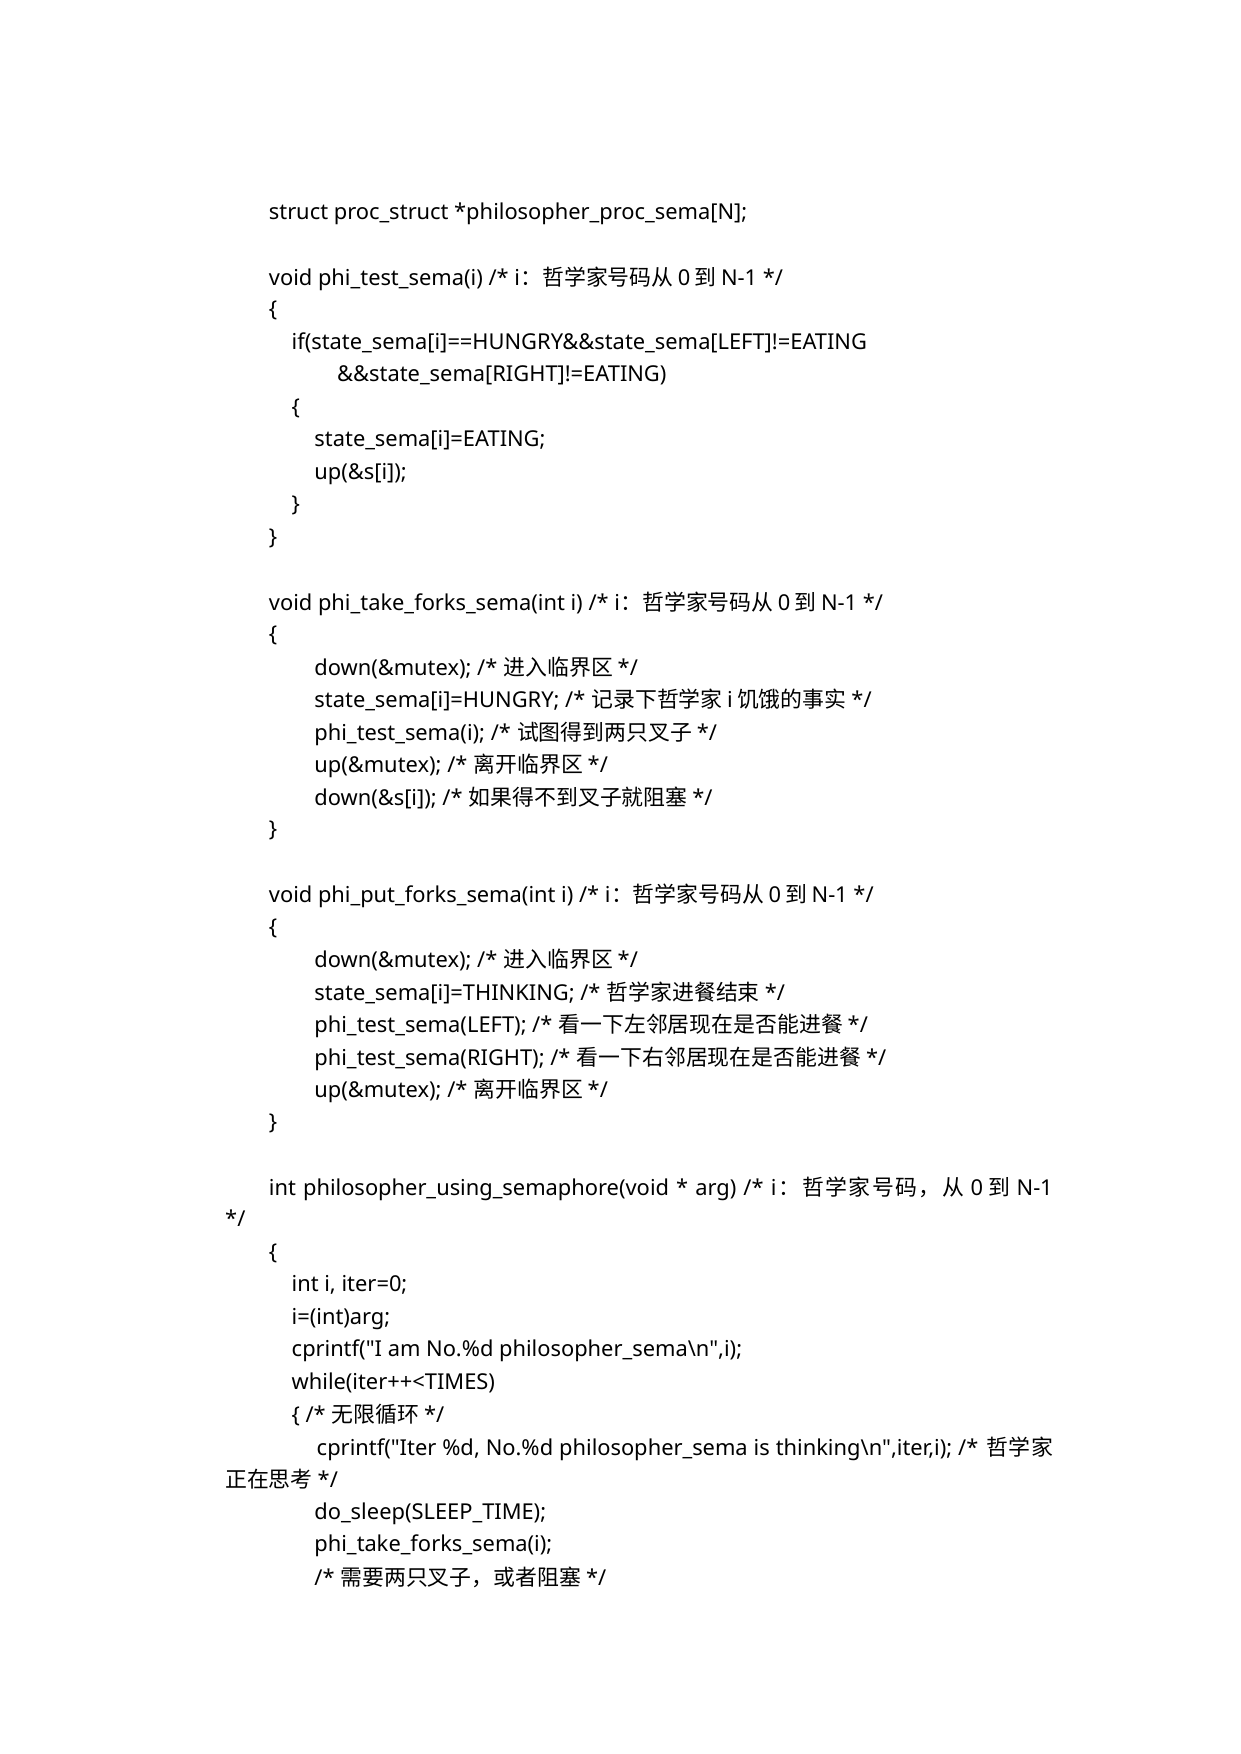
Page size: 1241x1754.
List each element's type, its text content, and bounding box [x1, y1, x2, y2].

list phi_test_sema(RIGHT); /* 看一下右邻居现在是否能进餐 */ [225, 1039, 1053, 1072]
list down(&s[i]); /* 如果得不到叉子就阻塞 */ [225, 779, 1053, 812]
list } [225, 812, 1053, 844]
list cprintf("I am No.%d philosopher_sema\n",i); [225, 1332, 1053, 1364]
list int i, iter=0; [225, 1267, 1053, 1299]
list state_sema[i]=HUNGRY; /* 记录下哲学家i饥饿的事实 */ [225, 682, 1053, 714]
list state_sema[i]=THINKING; /* 哲学家进餐结束 */ [225, 974, 1053, 1007]
list } [225, 1104, 1053, 1137]
list up(&s[i]); [225, 454, 1053, 487]
list { [225, 909, 1053, 942]
list void phi_take_forks_sema(int i) /* i：哲学家号码从0到N-1 */ [225, 584, 1053, 617]
list { [225, 389, 1053, 422]
list { /* 无限循环 */ [225, 1397, 1053, 1429]
list state_sema[i]=EATING; [225, 422, 1053, 454]
list phi_test_sema(LEFT); /* 看一下左邻居现在是否能进餐 */ [225, 1007, 1053, 1039]
list { [225, 292, 1053, 324]
list up(&mutex); /* 离开临界区 */ [225, 747, 1053, 779]
list void phi_test_sema(i) /* i：哲学家号码从0到N-1 */ [225, 259, 1053, 292]
list void phi_put_forks_sema(int i) /* i：哲学家号码从0到N-1 */ [225, 877, 1053, 909]
list { [225, 617, 1053, 649]
list if(state_sema[i]==HUNGRY&&state_sema[LEFT]!=EATING [225, 324, 1053, 357]
list { [225, 1234, 1053, 1267]
list cprintf("Iter %d, No.%d philosopher_sema is thinking\n",iter,i); /* 哲学家正在思考 */ [225, 1429, 1053, 1494]
list int philosopher_using_semaphore(void * arg) /* i：哲学家号码，从0到N-1 */ [225, 1169, 1053, 1234]
list while(iter++<TIMES) [225, 1364, 1053, 1397]
list struct proc_struct *philosopher_proc_sema[N]; [225, 194, 1053, 227]
list &&state_sema[RIGHT]!=EATING) [225, 357, 1053, 389]
list down(&mutex); /* 进入临界区 */ [225, 649, 1053, 682]
list phi_test_sema(i); /* 试图得到两只叉子 */ [225, 714, 1053, 747]
list up(&mutex); /* 离开临界区 */ [225, 1072, 1053, 1104]
list } [225, 519, 1053, 552]
list i=(int)arg; [225, 1299, 1053, 1332]
list down(&mutex); /* 进入临界区 */ [225, 942, 1053, 974]
list } [225, 487, 1053, 519]
list do_sleep(SLEEP_TIME); [225, 1494, 1053, 1527]
list /* 需要两只叉子，或者阻塞 */ [225, 1559, 1053, 1592]
list phi_take_forks_sema(i); [225, 1527, 1053, 1559]
